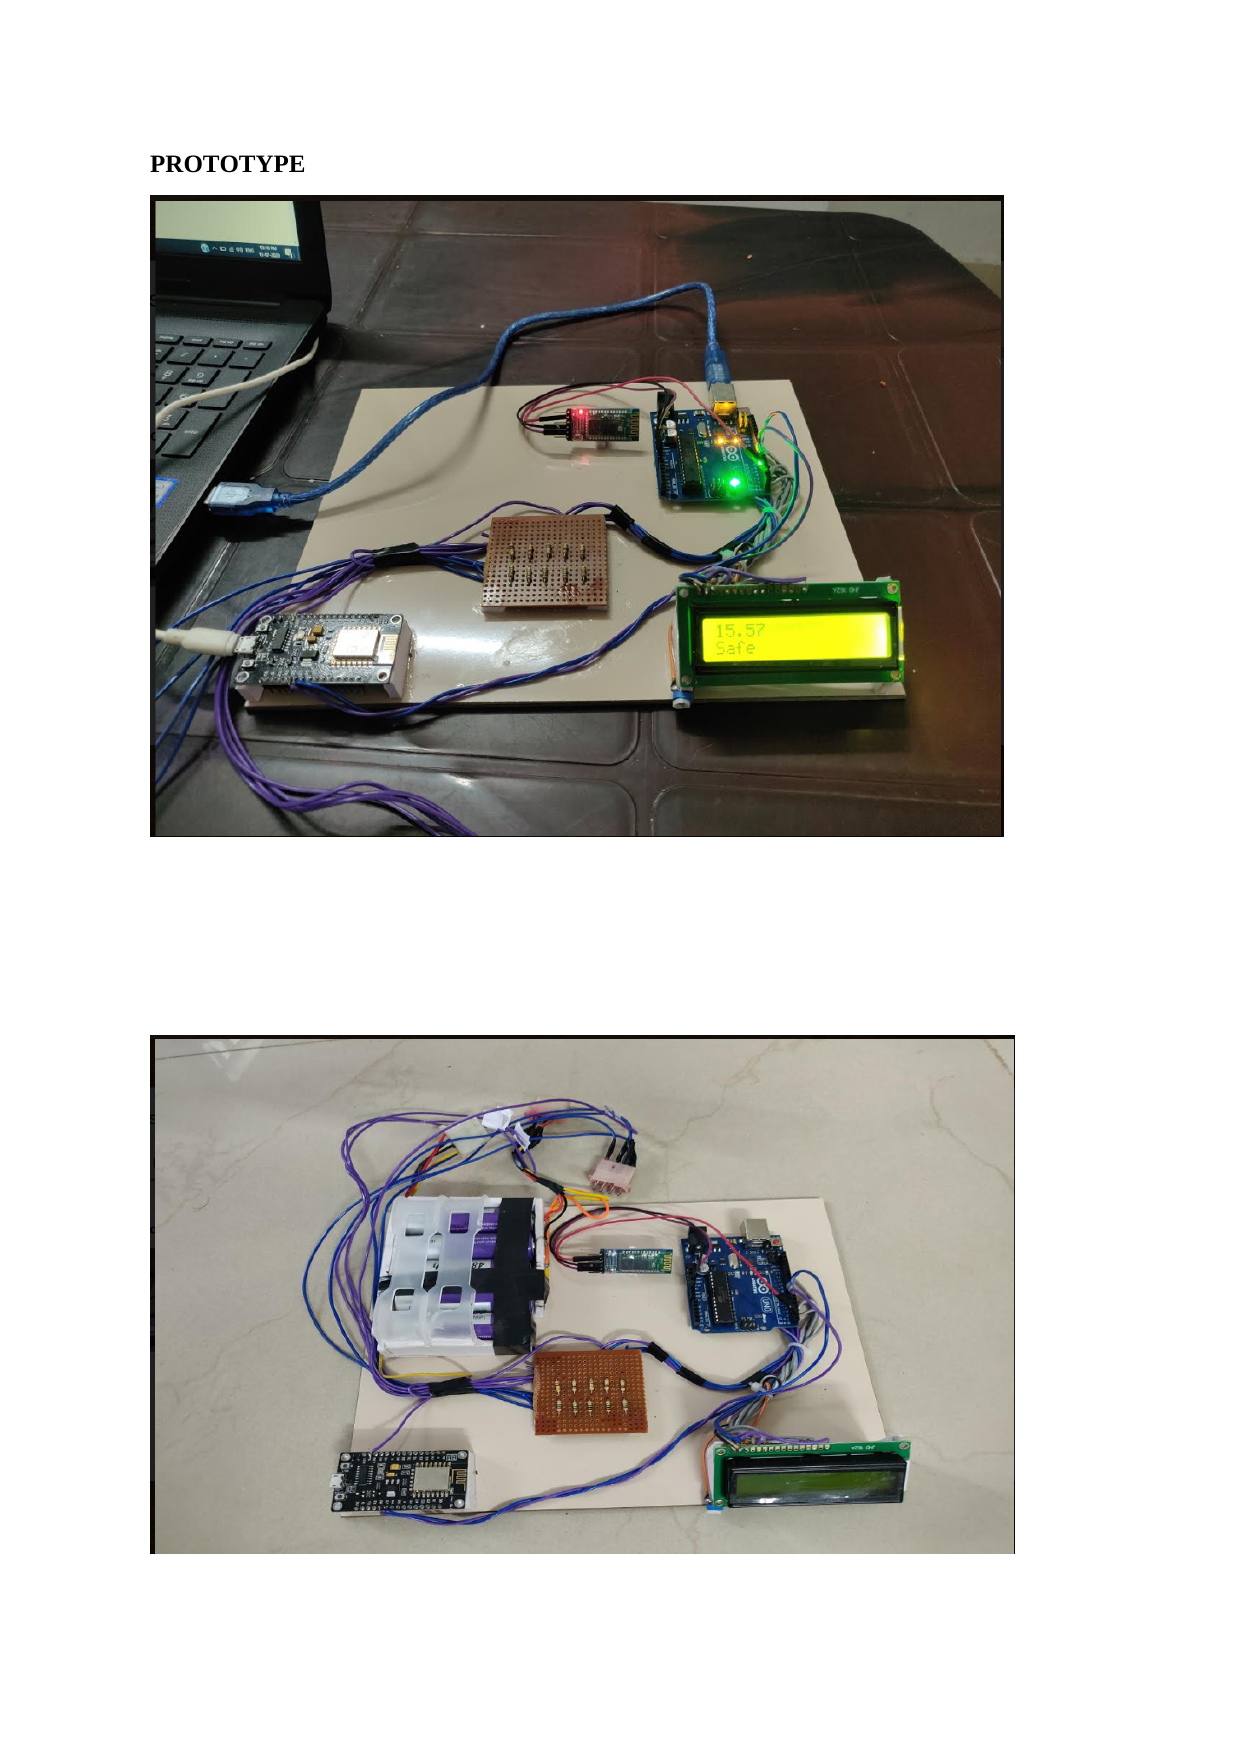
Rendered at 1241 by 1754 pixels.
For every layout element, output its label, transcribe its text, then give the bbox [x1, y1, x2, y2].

picture [150, 1035, 1015, 1554]
picture [150, 195, 1004, 837]
text PROTOTYPE [150, 149, 1208, 178]
